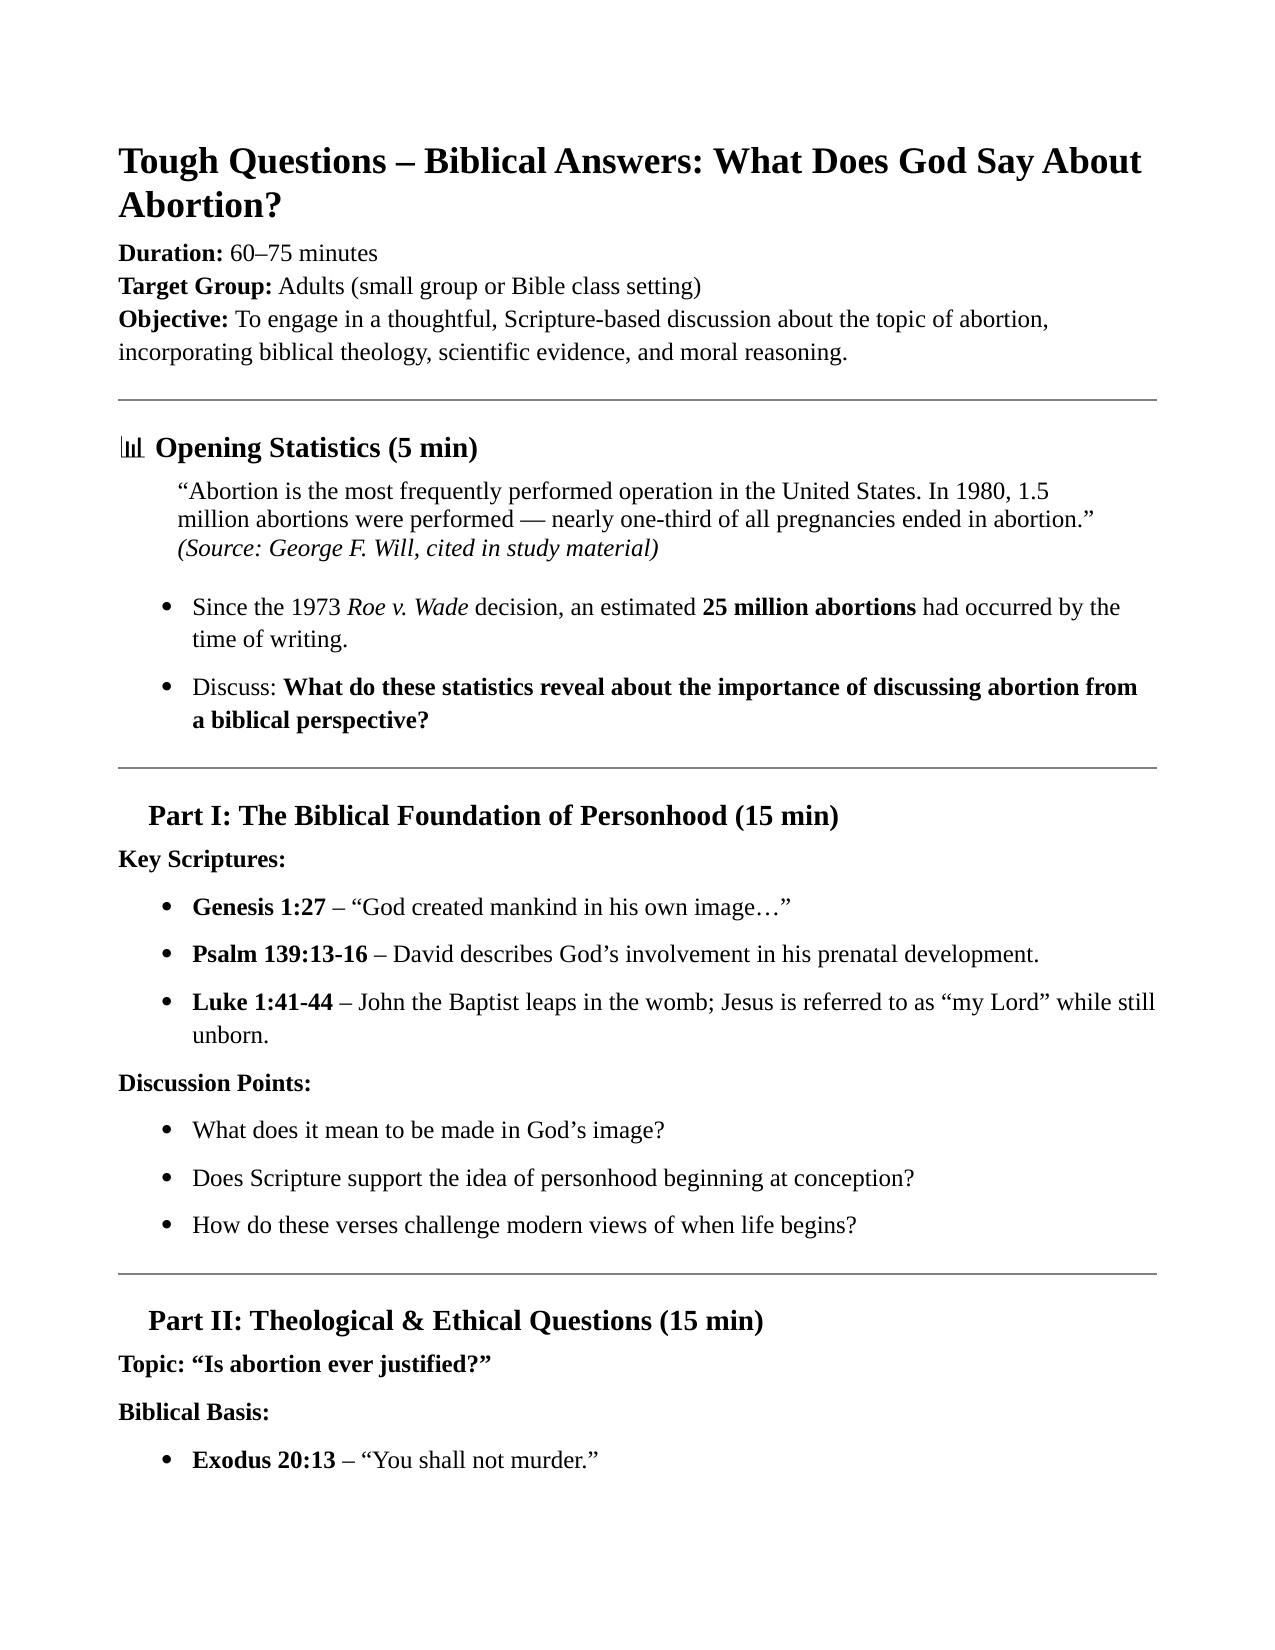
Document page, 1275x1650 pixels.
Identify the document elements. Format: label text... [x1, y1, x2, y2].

subtitle 📊 Opening Statistics (5 min) [118, 430, 1157, 463]
list Does Scripture support the idea of personhood beginning at conception? [162, 1163, 1157, 1192]
list What does it mean to be made in God’s image? [162, 1115, 1157, 1144]
text “Abortion is the most frequently performed operation in the United States. In 1980, 1.5 million abortions were performed — nearly one-third of all pregnancies ended in abortion.” (Source: George F. Will, cited in study material) [177, 476, 1098, 562]
subtitle Tough Questions – Biblical Answers: What Does God Say About Abortion? [118, 139, 1157, 225]
subtitle 🧠 Part II: Theological & Ethical Questions (15 min) [118, 1303, 1157, 1337]
list Discuss: What do these statistics reveal about the importance of discussing abortion from a biblical perspective? [162, 672, 1157, 734]
text Biblical Basis: [118, 1397, 1157, 1426]
list Genesis 1:27 – “God created mankind in his own image…” [162, 892, 1157, 921]
list How do these verses challenge modern views of when life begins? [162, 1211, 1157, 1239]
text Discussion Points: [118, 1068, 1157, 1096]
text Topic: “Is abortion ever justified?” [118, 1349, 1157, 1378]
list Psalm 139:13-16 – David describes God’s involvement in his prenatal development. [162, 939, 1157, 968]
text Duration: 60–75 minutes Target Group: Adults (small group or Bible class setting) Objective: To engage in a thoughtful, Scripture-based discussion about the topic of abortion, incorporating biblical theology, scientific evidence, and moral reasoning. [118, 238, 1157, 366]
list Since the 1973 Roe v. Wade decision, an estimated 25 million abortions had occurred by the time of writing. [162, 592, 1157, 653]
list Luke 1:41-44 – John the Baptist leaps in the womb; Jesus is referred to as “my Lord” while still unborn. [162, 987, 1157, 1049]
subtitle 📖 Part I: The Biblical Foundation of Personhood (15 min) [118, 798, 1157, 832]
text Key Scriptures: [118, 844, 1157, 873]
list Exodus 20:13 – “You shall not murder.” [162, 1445, 1157, 1473]
